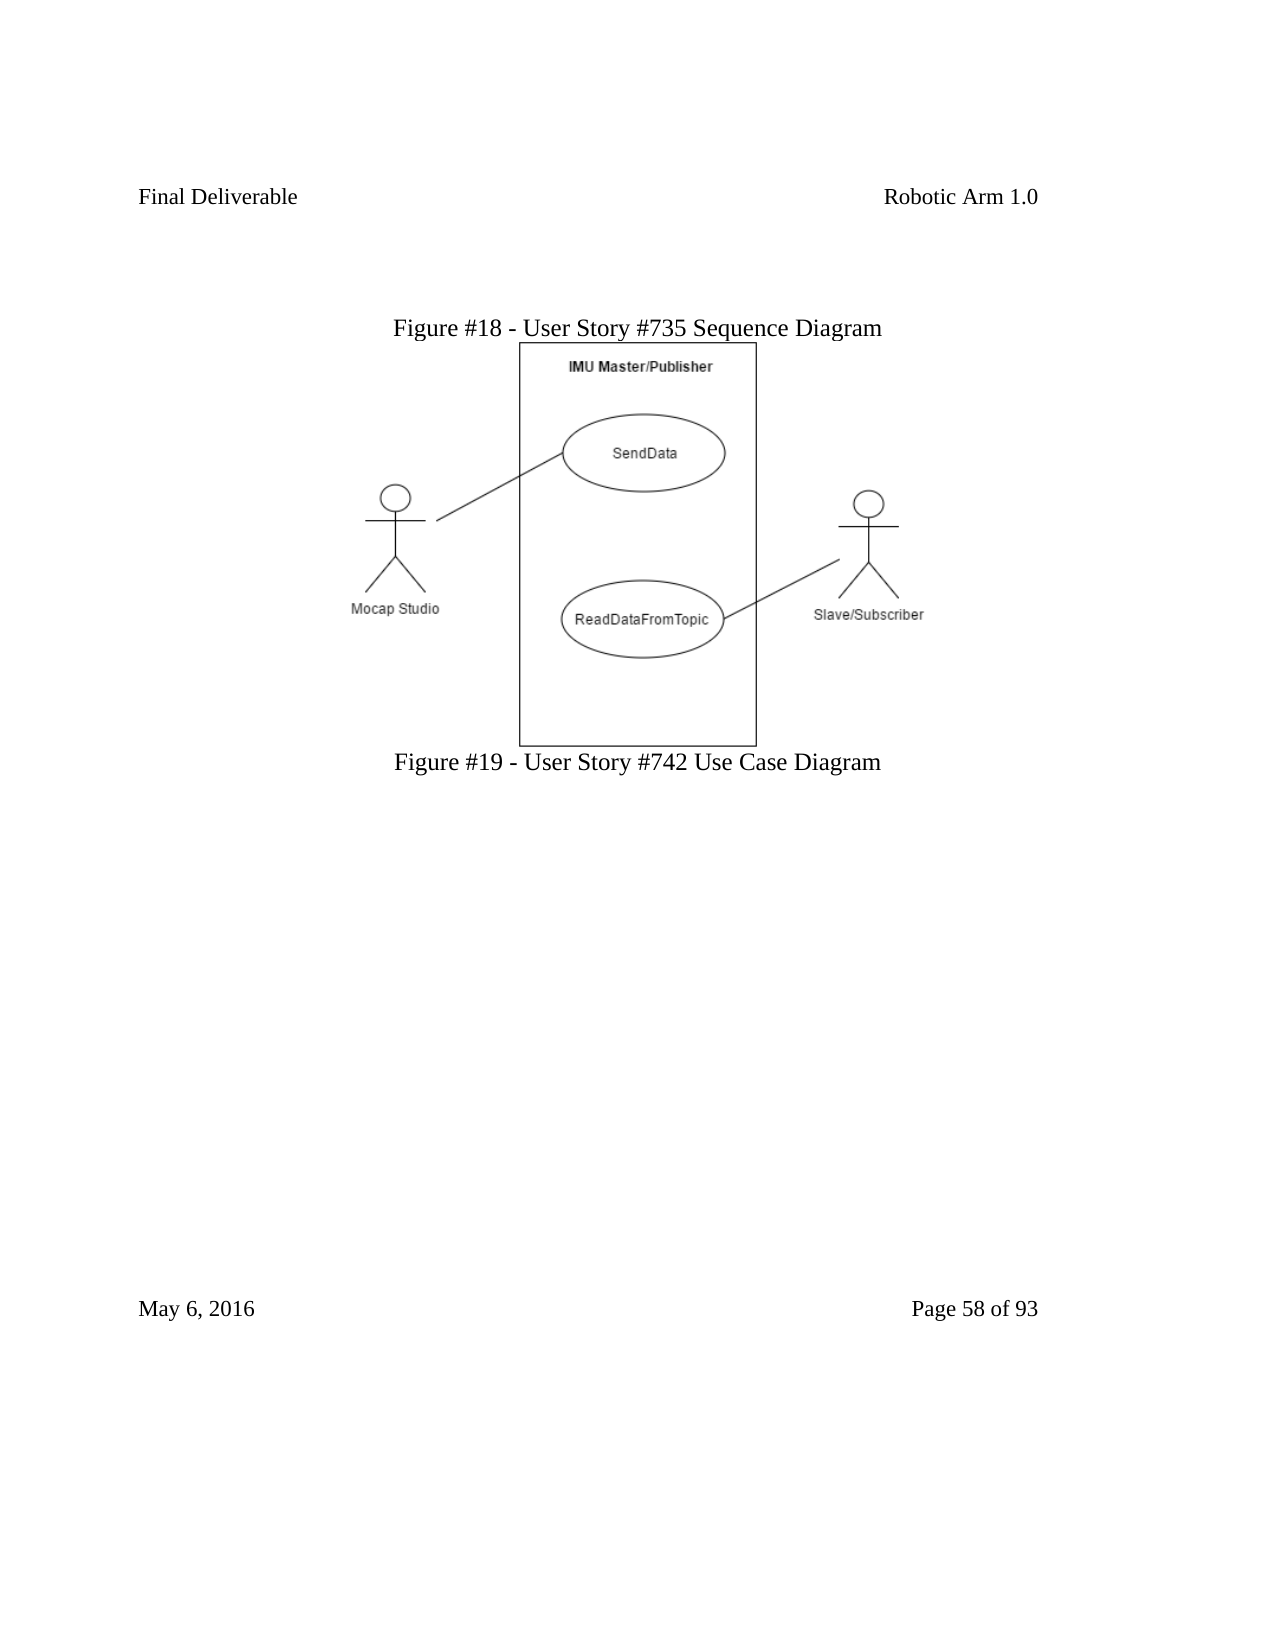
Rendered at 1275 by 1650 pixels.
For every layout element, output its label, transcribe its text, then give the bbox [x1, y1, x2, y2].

text Figure #19 - User Story #742 Use Case Diagram [150, 747, 1125, 776]
text Figure #18 - User Story #735 Sequence Diagram [150, 313, 1125, 342]
